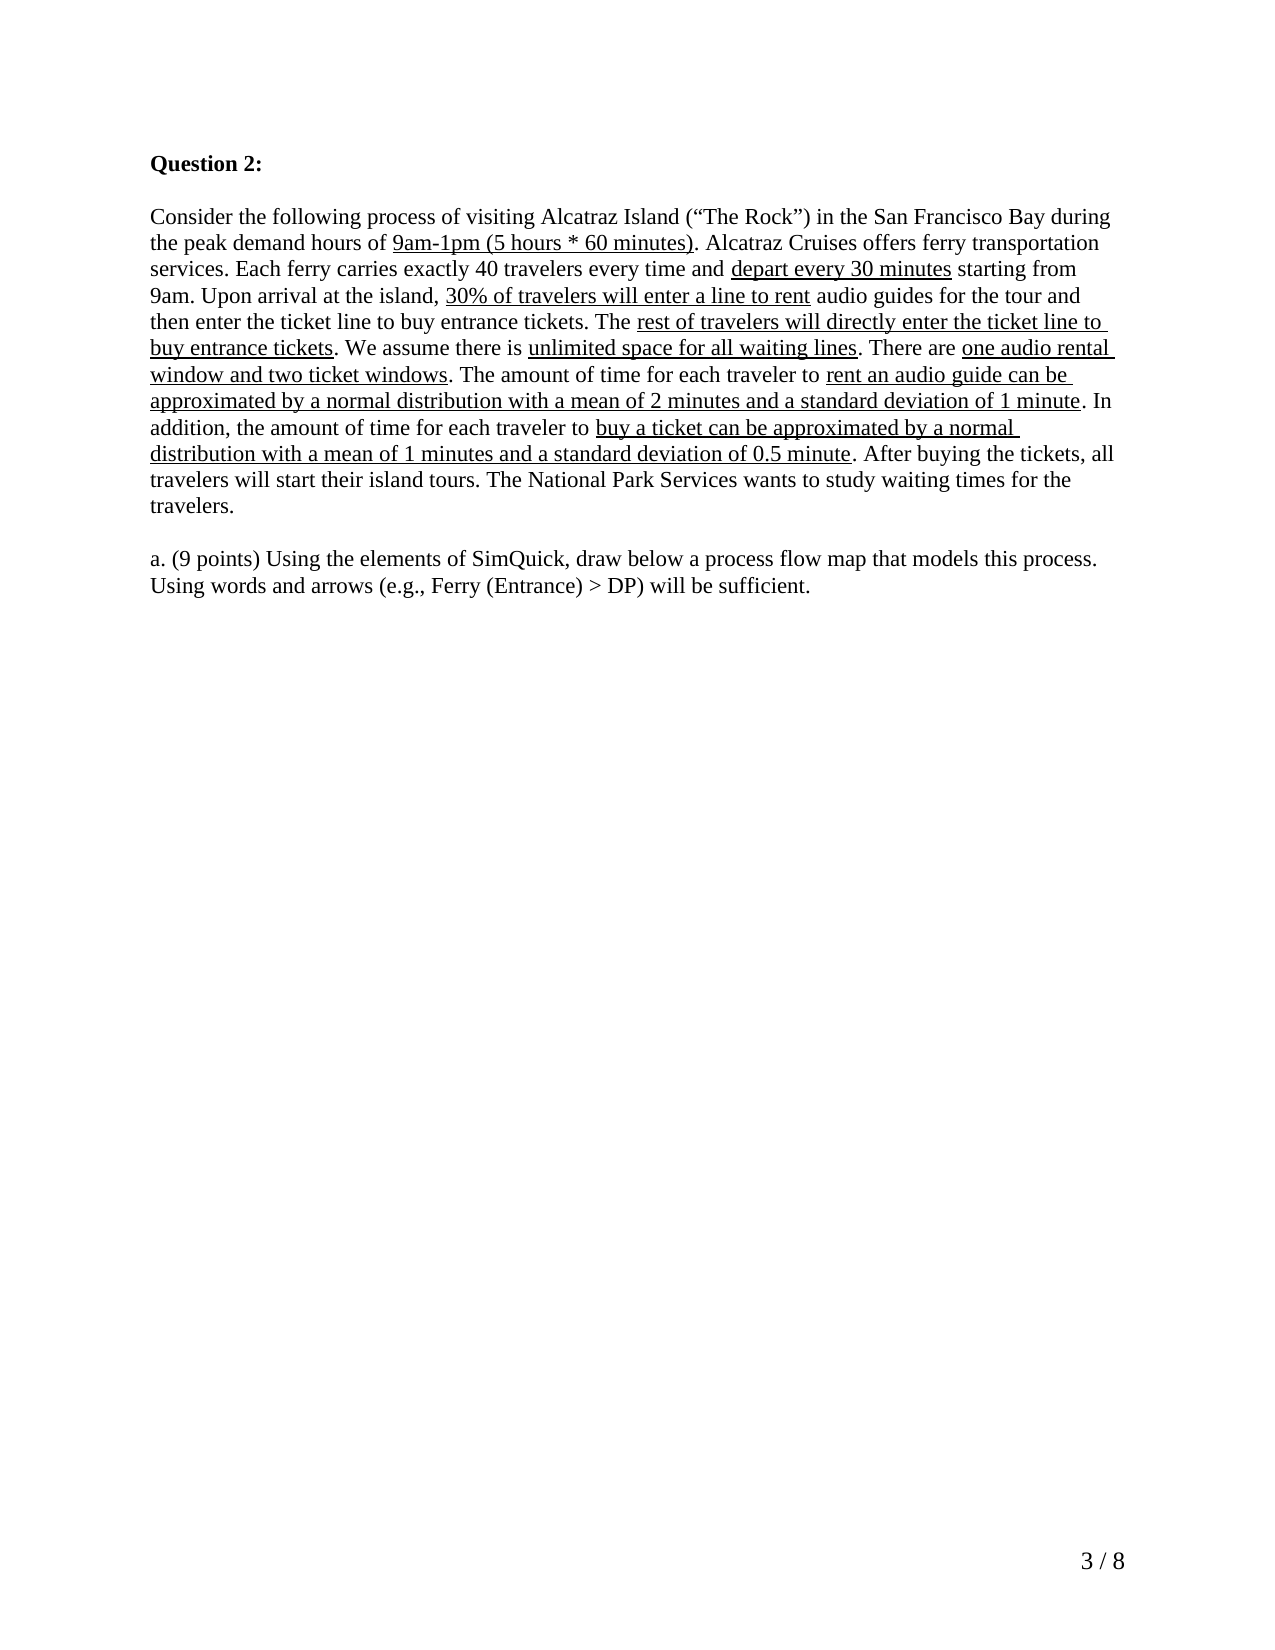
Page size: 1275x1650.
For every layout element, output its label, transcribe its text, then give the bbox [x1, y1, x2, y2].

text a. (9 points) Using the elements of SimQuick, draw below a process flow map that models this process. Using words and arrows (e.g., Ferry (Entrance) > DP) will be sufficient. [150, 545, 1125, 598]
text Question 2: [150, 150, 1125, 176]
text Consider the following process of visiting Alcatraz Island (“The Rock”) in the San Francisco Bay during the peak demand hours of 9am-1pm (5 hours * 60 minutes). Alcatraz Cruises offers ferry transportation services. Each ferry carries exactly 40 travelers every time and depart every 30 minutes starting from 9am. Upon arrival at the island, 30% of travelers will enter a line to rent audio guides for the tour and then enter the ticket line to buy entrance tickets. The rest of travelers will directly enter the ticket line to buy entrance tickets. We assume there is unlimited space for all waiting lines. There are one audio rental window and two ticket windows. The amount of time for each traveler to rent an audio guide can be approximated by a normal distribution with a mean of 2 minutes and a standard deviation of 1 minute. In addition, the amount of time for each traveler to buy a ticket can be approximated by a normal distribution with a mean of 1 minutes and a standard deviation of 0.5 minute. After buying the tickets, all travelers will start their island tours. The National Park Services wants to study waiting times for the travelers. [150, 203, 1125, 519]
